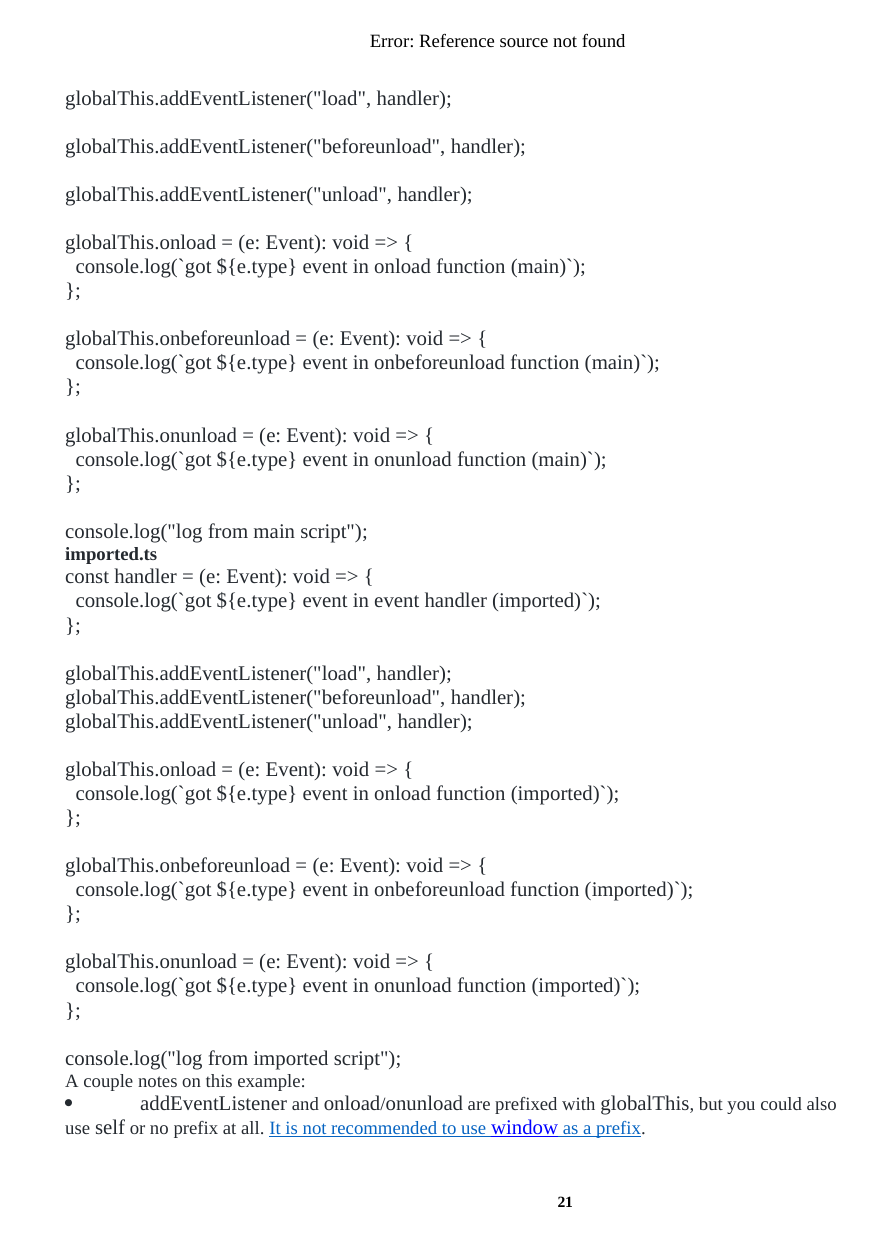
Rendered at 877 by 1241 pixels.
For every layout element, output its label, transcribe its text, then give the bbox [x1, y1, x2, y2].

list addEventListener and onload/onunload are prefixed with globalThis, but you could also use self or no prefix at all. It is not recommended to use window as a prefix. [65, 1091, 859, 1139]
text A couple notes on this example: [65, 1070, 859, 1091]
text globalThis.addEventListener("load", handler); [65, 86, 859, 110]
text }; [65, 997, 859, 1022]
text console.log(`got ${e.type} event in onunload function (main)`); [65, 447, 859, 471]
text globalThis.onbeforeunload = (e: Event): void => { [65, 853, 859, 877]
text console.log(`got ${e.type} event in onload function (main)`); [65, 254, 859, 278]
text console.log("log from imported script"); [65, 1046, 859, 1070]
text globalThis.onload = (e: Event): void => { [65, 230, 859, 254]
text globalThis.addEventListener("load", handler); [65, 661, 859, 685]
text }; [65, 805, 859, 829]
text }; [65, 471, 859, 495]
text console.log(`got ${e.type} event in onload function (imported)`); [65, 781, 859, 805]
text console.log(`got ${e.type} event in onbeforeunload function (imported)`); [65, 877, 859, 901]
text globalThis.onload = (e: Event): void => { [65, 757, 859, 781]
text console.log(`got ${e.type} event in onunload function (imported)`); [65, 973, 859, 997]
text const handler = (e: Event): void => { [65, 564, 859, 588]
text globalThis.onbeforeunload = (e: Event): void => { [65, 326, 859, 350]
text console.log(`got ${e.type} event in onbeforeunload function (main)`); [65, 350, 859, 374]
text globalThis.addEventListener("unload", handler); [65, 182, 859, 206]
text }; [65, 374, 859, 398]
text console.log(`got ${e.type} event in event handler (imported)`); [65, 588, 859, 612]
text globalThis.onunload = (e: Event): void => { [65, 949, 859, 973]
text }; [65, 901, 859, 925]
text globalThis.addEventListener("beforeunload", handler); [65, 134, 859, 158]
text globalThis.onunload = (e: Event): void => { [65, 422, 859, 447]
text console.log("log from main script"); [65, 519, 859, 543]
text globalThis.addEventListener("unload", handler); [65, 709, 859, 733]
text }; [65, 612, 859, 637]
text }; [65, 278, 859, 302]
text globalThis.addEventListener("beforeunload", handler); [65, 685, 859, 709]
text imported.ts [65, 543, 859, 564]
